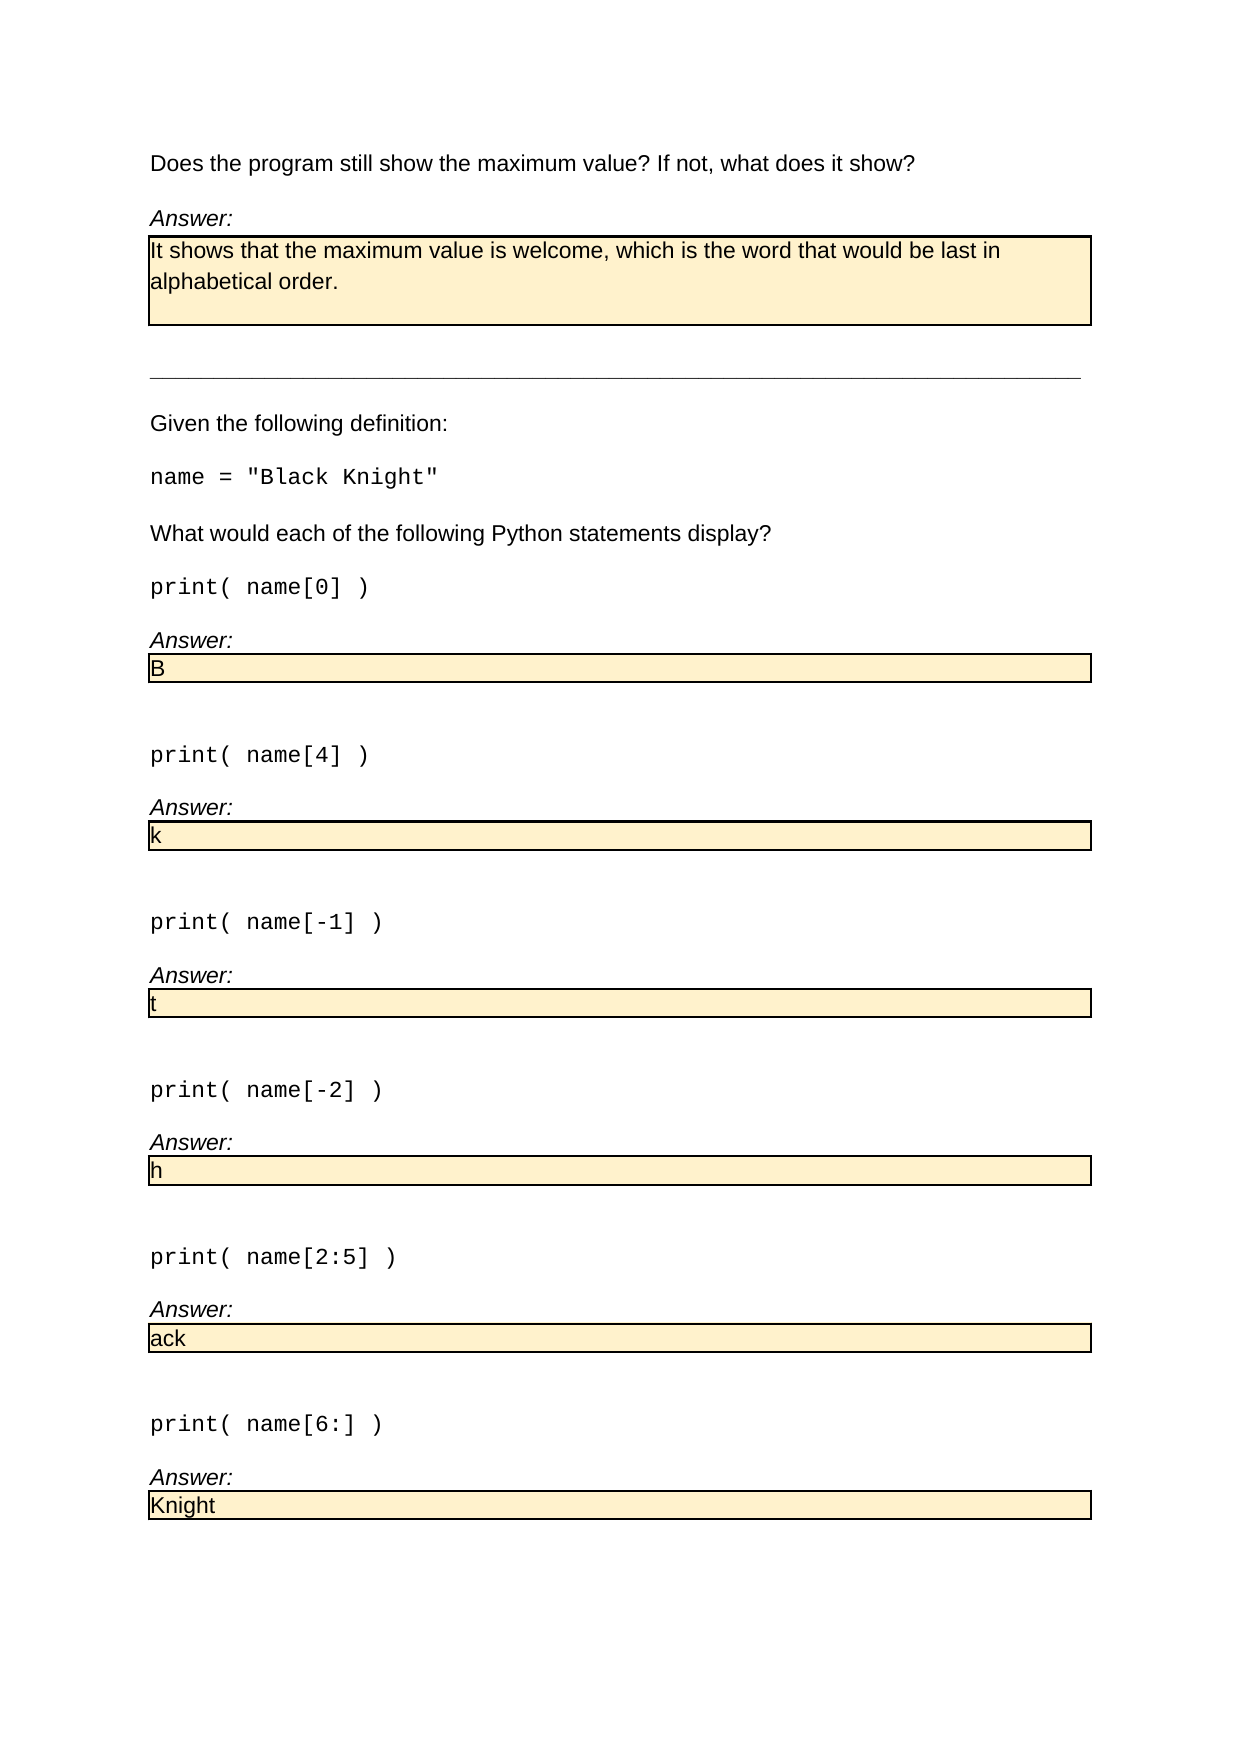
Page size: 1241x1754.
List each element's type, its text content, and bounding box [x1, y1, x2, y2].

text Answer: [150, 794, 1090, 820]
text _________________________________________________________________________ [150, 355, 1090, 382]
text Answer: [150, 962, 1090, 988]
text What would each of the following Python statements display? [150, 520, 1090, 547]
text Knight [150, 1492, 1090, 1518]
text Answer: [150, 1129, 1090, 1155]
text print( name[6:] ) [150, 1412, 1090, 1438]
text Answer: [150, 1296, 1090, 1322]
text Given the following definition: [150, 410, 1090, 437]
text B [150, 655, 1090, 681]
text name = "Black Knight" [150, 466, 1090, 492]
text h [150, 1157, 1090, 1184]
text print( name[0] ) [150, 576, 1090, 602]
text Answer: [150, 627, 1090, 653]
text Answer: [150, 1463, 1090, 1490]
text print( name[2:5] ) [150, 1245, 1090, 1271]
text print( name[-2] ) [150, 1078, 1090, 1104]
text k [150, 823, 1090, 849]
text Answer: [150, 205, 1090, 232]
text Does the program still show the maximum value? If not, what does it show? [150, 150, 1090, 176]
text print( name[-1] ) [150, 911, 1090, 937]
text It shows that the maximum value is welcome, which is the word that would be last in alphabetical order. [150, 238, 1090, 294]
text t [150, 990, 1090, 1016]
text ack [150, 1325, 1090, 1351]
text print( name[4] ) [150, 743, 1090, 769]
